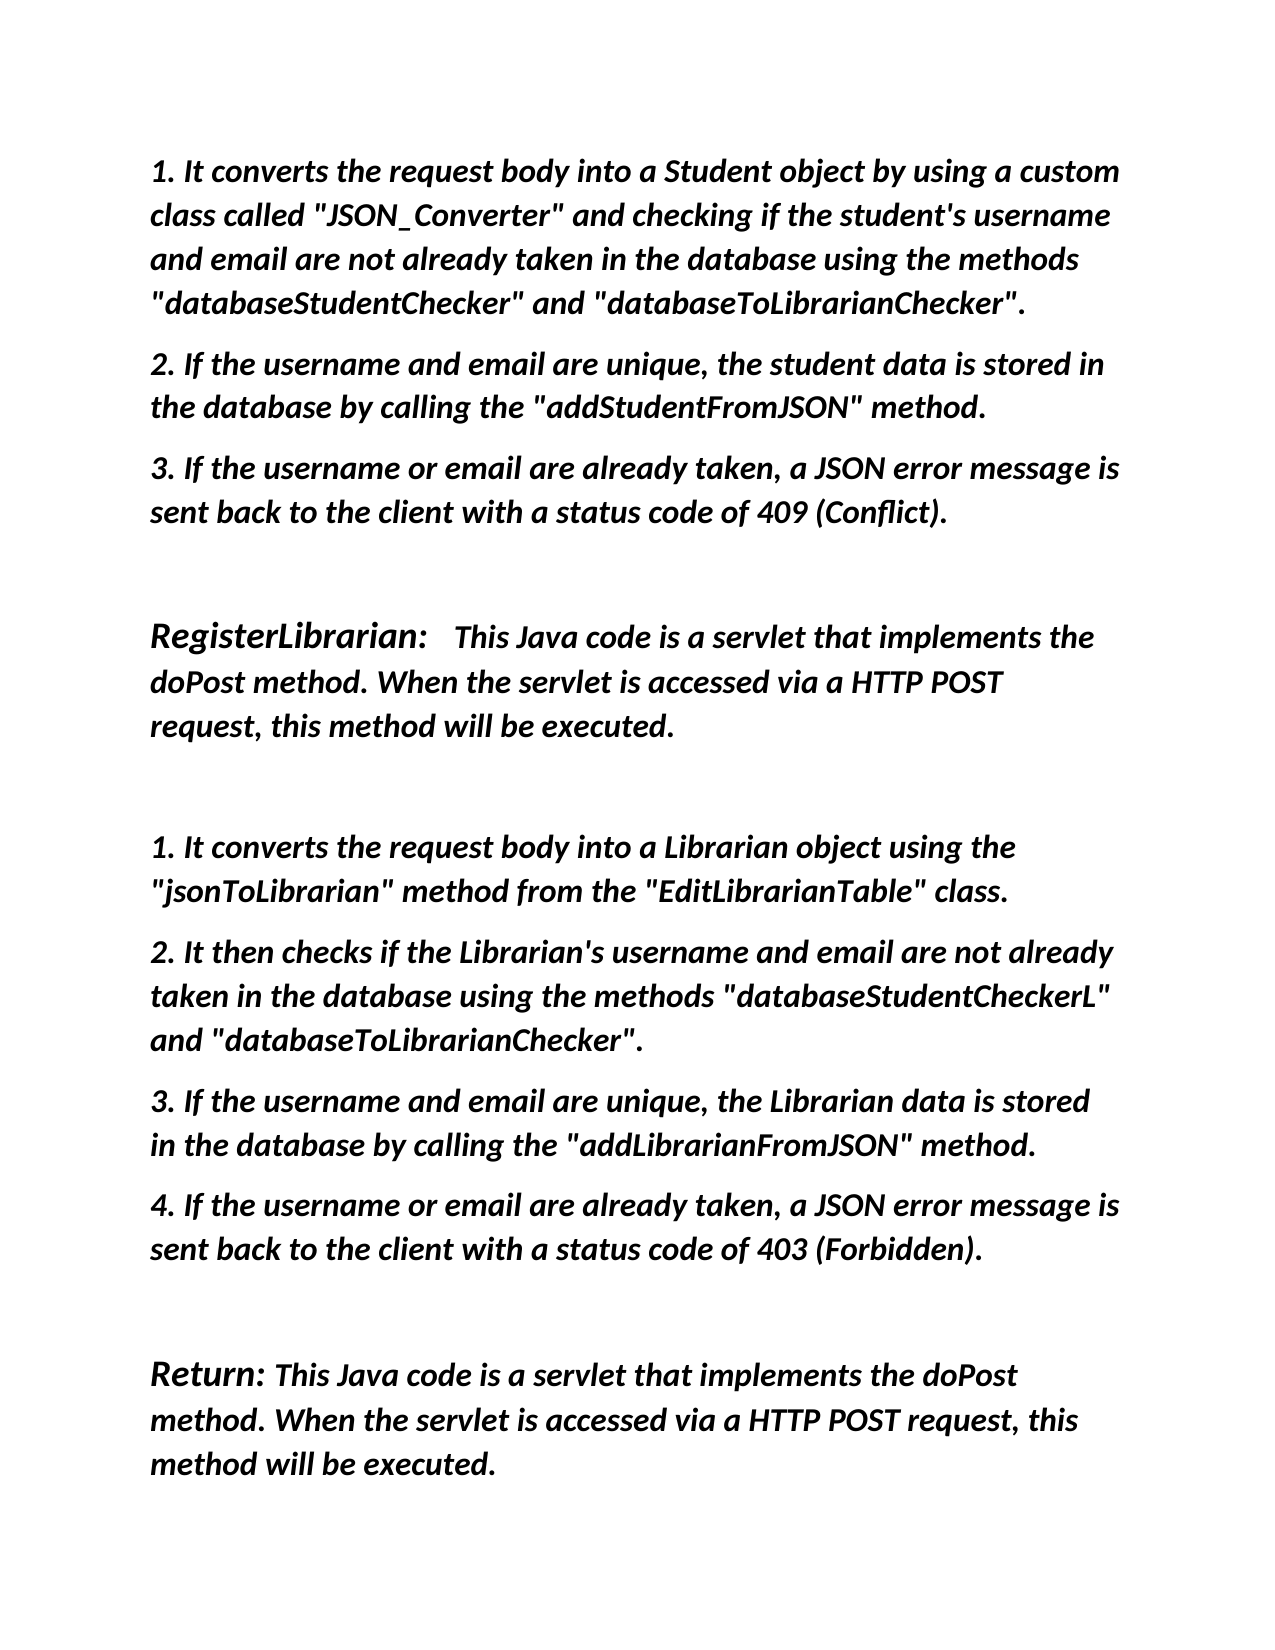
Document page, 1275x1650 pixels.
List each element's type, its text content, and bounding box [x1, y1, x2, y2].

text 1. It converts the request body into a Librarian object using the "jsonToLibrarian" method from the "EditLibrarianTable" class. [150, 827, 1125, 911]
text 2. It then checks if the Librarian's username and email are not already taken in the database using the methods "databaseStudentCheckerL" and "databaseToLibrarianChecker". [150, 931, 1125, 1060]
text RegisterLibrarian: This Java code is a servlet that implements the doPost method. When the servlet is accessed via a HTTP POST request, this method will be executed. [150, 612, 1125, 746]
text 3. If the username and email are unique, the Librarian data is stored in the database by calling the "addLibrarianFromJSON" method. [150, 1080, 1125, 1164]
text Return: This Java code is a servlet that implements the doPost method. When the servlet is accessed via a HTTP POST request, this method will be executed. [150, 1349, 1125, 1483]
text 3. If the username or email are already taken, a JSON error message is sent back to the client with a status code of 409 (Conflict). [150, 447, 1125, 532]
text 2. If the username and email are unique, the student data is stored in the database by calling the "addStudentFromJSON" method. [150, 342, 1125, 427]
text 4. If the username or email are already taken, a JSON error message is sent back to the client with a status code of 403 (Forbidden). [150, 1184, 1125, 1269]
text 1. It converts the request body into a Student object by using a custom class called "JSON_Converter" and checking if the student's username and email are not already taken in the database using the methods "databaseStudentChecker" and "databaseToLibrarianChecker". [150, 150, 1125, 323]
